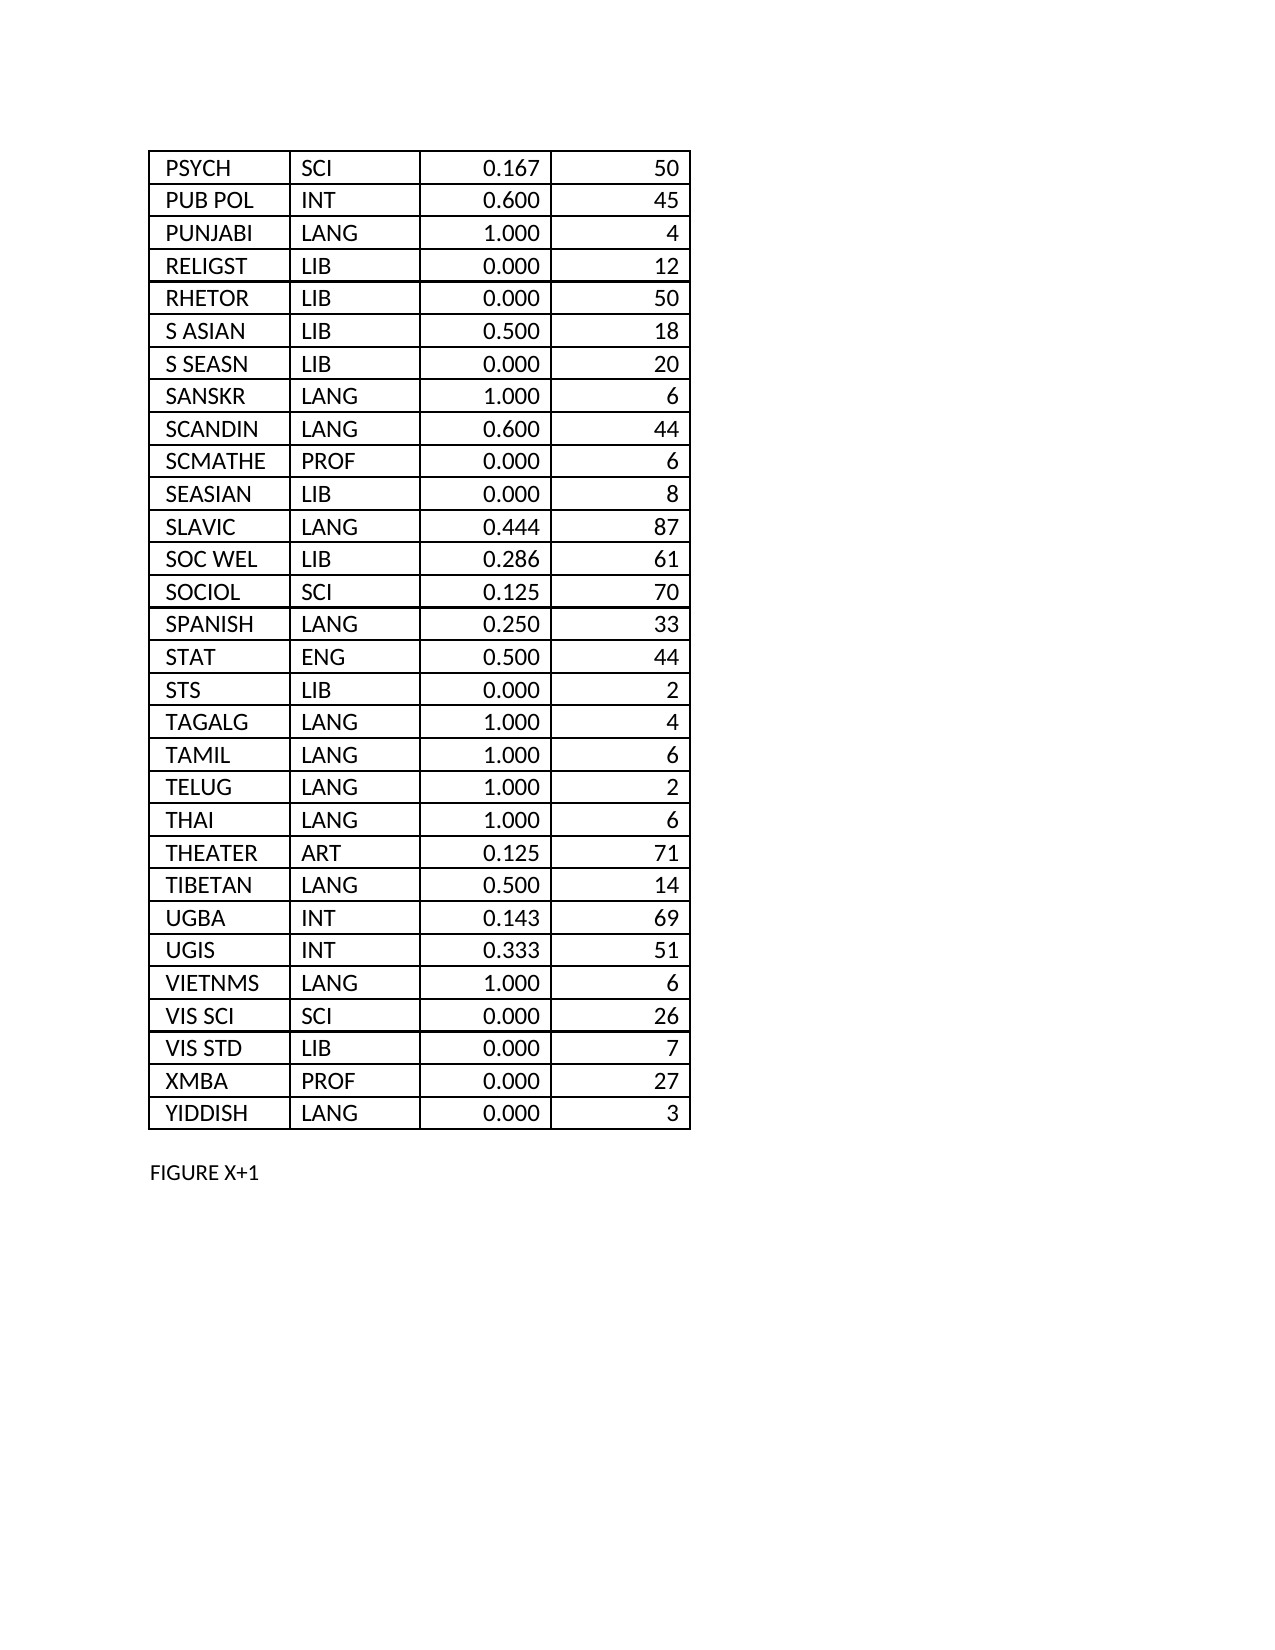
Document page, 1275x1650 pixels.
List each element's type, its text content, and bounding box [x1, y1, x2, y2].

table_cell ENG [291, 641, 419, 672]
table_cell RHETOR [150, 283, 289, 313]
table_cell LIB [291, 1033, 419, 1063]
table_cell SCI [291, 1000, 419, 1030]
table_cell 0.000 [421, 1065, 550, 1096]
table_cell 6 [552, 967, 689, 998]
table_cell LIB [291, 348, 419, 378]
table_cell PSYCH [150, 152, 289, 183]
table_cell 6 [552, 446, 689, 476]
table_cell LANG [291, 739, 419, 769]
table_cell 1.000 [421, 967, 550, 998]
table_cell 50 [552, 152, 689, 183]
table_cell SPANISH [150, 609, 289, 639]
table_cell INT [291, 935, 419, 965]
table_cell VIETNMS [150, 967, 289, 998]
table_cell 45 [552, 185, 689, 215]
table_cell SCMATHE [150, 446, 289, 476]
table_cell 0.000 [421, 1098, 550, 1128]
table_cell 26 [552, 1000, 689, 1030]
table_cell 8 [552, 478, 689, 509]
table_cell 0.500 [421, 641, 550, 672]
table_cell SOC WEL [150, 543, 289, 574]
table_cell LIB [291, 315, 419, 346]
table_cell 44 [552, 413, 689, 443]
table_cell 6 [552, 739, 689, 769]
table_cell 1.000 [421, 739, 550, 769]
table_cell 0.000 [421, 1033, 550, 1063]
table_cell 0.143 [421, 902, 550, 932]
table_cell 14 [552, 869, 689, 900]
table_cell 0.600 [421, 413, 550, 443]
table_cell LANG [291, 804, 419, 835]
table_cell 2 [552, 772, 689, 802]
table_cell SOCIOL [150, 576, 289, 606]
table_cell LANG [291, 772, 419, 802]
table_cell 0.333 [421, 935, 550, 965]
table_cell INT [291, 902, 419, 932]
table_cell LANG [291, 217, 419, 248]
table_cell SEASIAN [150, 478, 289, 509]
table_cell 20 [552, 348, 689, 378]
table_cell LANG [291, 609, 419, 639]
table_cell THAI [150, 804, 289, 835]
table_cell TELUG [150, 772, 289, 802]
table_cell LIB [291, 250, 419, 280]
table_cell VIS SCI [150, 1000, 289, 1030]
table_cell THEATER [150, 837, 289, 867]
table_cell 2 [552, 674, 689, 704]
table_cell S SEASN [150, 348, 289, 378]
table_cell SCI [291, 576, 419, 606]
table_cell 0.000 [421, 1000, 550, 1030]
table_cell PROF [291, 446, 419, 476]
table_cell VIS STD [150, 1033, 289, 1063]
table_cell 70 [552, 576, 689, 606]
table_cell 0.286 [421, 543, 550, 574]
table_cell LANG [291, 967, 419, 998]
table_cell XMBA [150, 1065, 289, 1096]
table_cell 0.125 [421, 837, 550, 867]
table_cell STS [150, 674, 289, 704]
table_cell LANG [291, 380, 419, 411]
table_cell LANG [291, 706, 419, 737]
table_cell TAGALG [150, 706, 289, 737]
table_cell 0.250 [421, 609, 550, 639]
table_cell 4 [552, 706, 689, 737]
table_cell ART [291, 837, 419, 867]
text FIGURE X+1 [150, 1158, 1125, 1186]
table_cell S ASIAN [150, 315, 289, 346]
table_cell 3 [552, 1098, 689, 1128]
table_cell 44 [552, 641, 689, 672]
table_cell 6 [552, 804, 689, 835]
table_cell 0.000 [421, 348, 550, 378]
table_cell SCANDIN [150, 413, 289, 443]
table_cell 4 [552, 217, 689, 248]
table_cell LIB [291, 478, 419, 509]
table_cell LANG [291, 1098, 419, 1128]
table_cell 0.600 [421, 185, 550, 215]
table_cell 1.000 [421, 804, 550, 835]
table_cell 0.500 [421, 869, 550, 900]
table_cell 33 [552, 609, 689, 639]
table_cell 1.000 [421, 772, 550, 802]
table_cell 27 [552, 1065, 689, 1096]
table_cell 1.000 [421, 380, 550, 411]
table_cell 18 [552, 315, 689, 346]
table_cell 1.000 [421, 217, 550, 248]
table_cell STAT [150, 641, 289, 672]
table_cell 6 [552, 380, 689, 411]
table_cell 71 [552, 837, 689, 867]
table_cell RELIGST [150, 250, 289, 280]
table_cell 0.000 [421, 250, 550, 280]
table_cell LANG [291, 511, 419, 541]
table_cell 69 [552, 902, 689, 932]
table_cell 7 [552, 1033, 689, 1063]
table_cell 0.000 [421, 446, 550, 476]
table_cell INT [291, 185, 419, 215]
table_cell LANG [291, 869, 419, 900]
table_cell TAMIL [150, 739, 289, 769]
table_cell PROF [291, 1065, 419, 1096]
table_cell LANG [291, 413, 419, 443]
table_cell 0.444 [421, 511, 550, 541]
table_cell 0.500 [421, 315, 550, 346]
table_cell 0.000 [421, 674, 550, 704]
table_cell 87 [552, 511, 689, 541]
table_cell UGIS [150, 935, 289, 965]
table_cell 61 [552, 543, 689, 574]
table_cell 0.125 [421, 576, 550, 606]
table_cell 50 [552, 283, 689, 313]
table_cell 1.000 [421, 706, 550, 737]
table_cell SCI [291, 152, 419, 183]
table_cell 0.167 [421, 152, 550, 183]
table_cell YIDDISH [150, 1098, 289, 1128]
table_cell 51 [552, 935, 689, 965]
table_cell LIB [291, 543, 419, 574]
table_cell LIB [291, 283, 419, 313]
table_cell SLAVIC [150, 511, 289, 541]
table_cell SANSKR [150, 380, 289, 411]
table_cell 12 [552, 250, 689, 280]
table_cell TIBETAN [150, 869, 289, 900]
table_cell LIB [291, 674, 419, 704]
table_cell 0.000 [421, 283, 550, 313]
table_cell PUB POL [150, 185, 289, 215]
table_cell 0.000 [421, 478, 550, 509]
table_cell UGBA [150, 902, 289, 932]
table_cell PUNJABI [150, 217, 289, 248]
